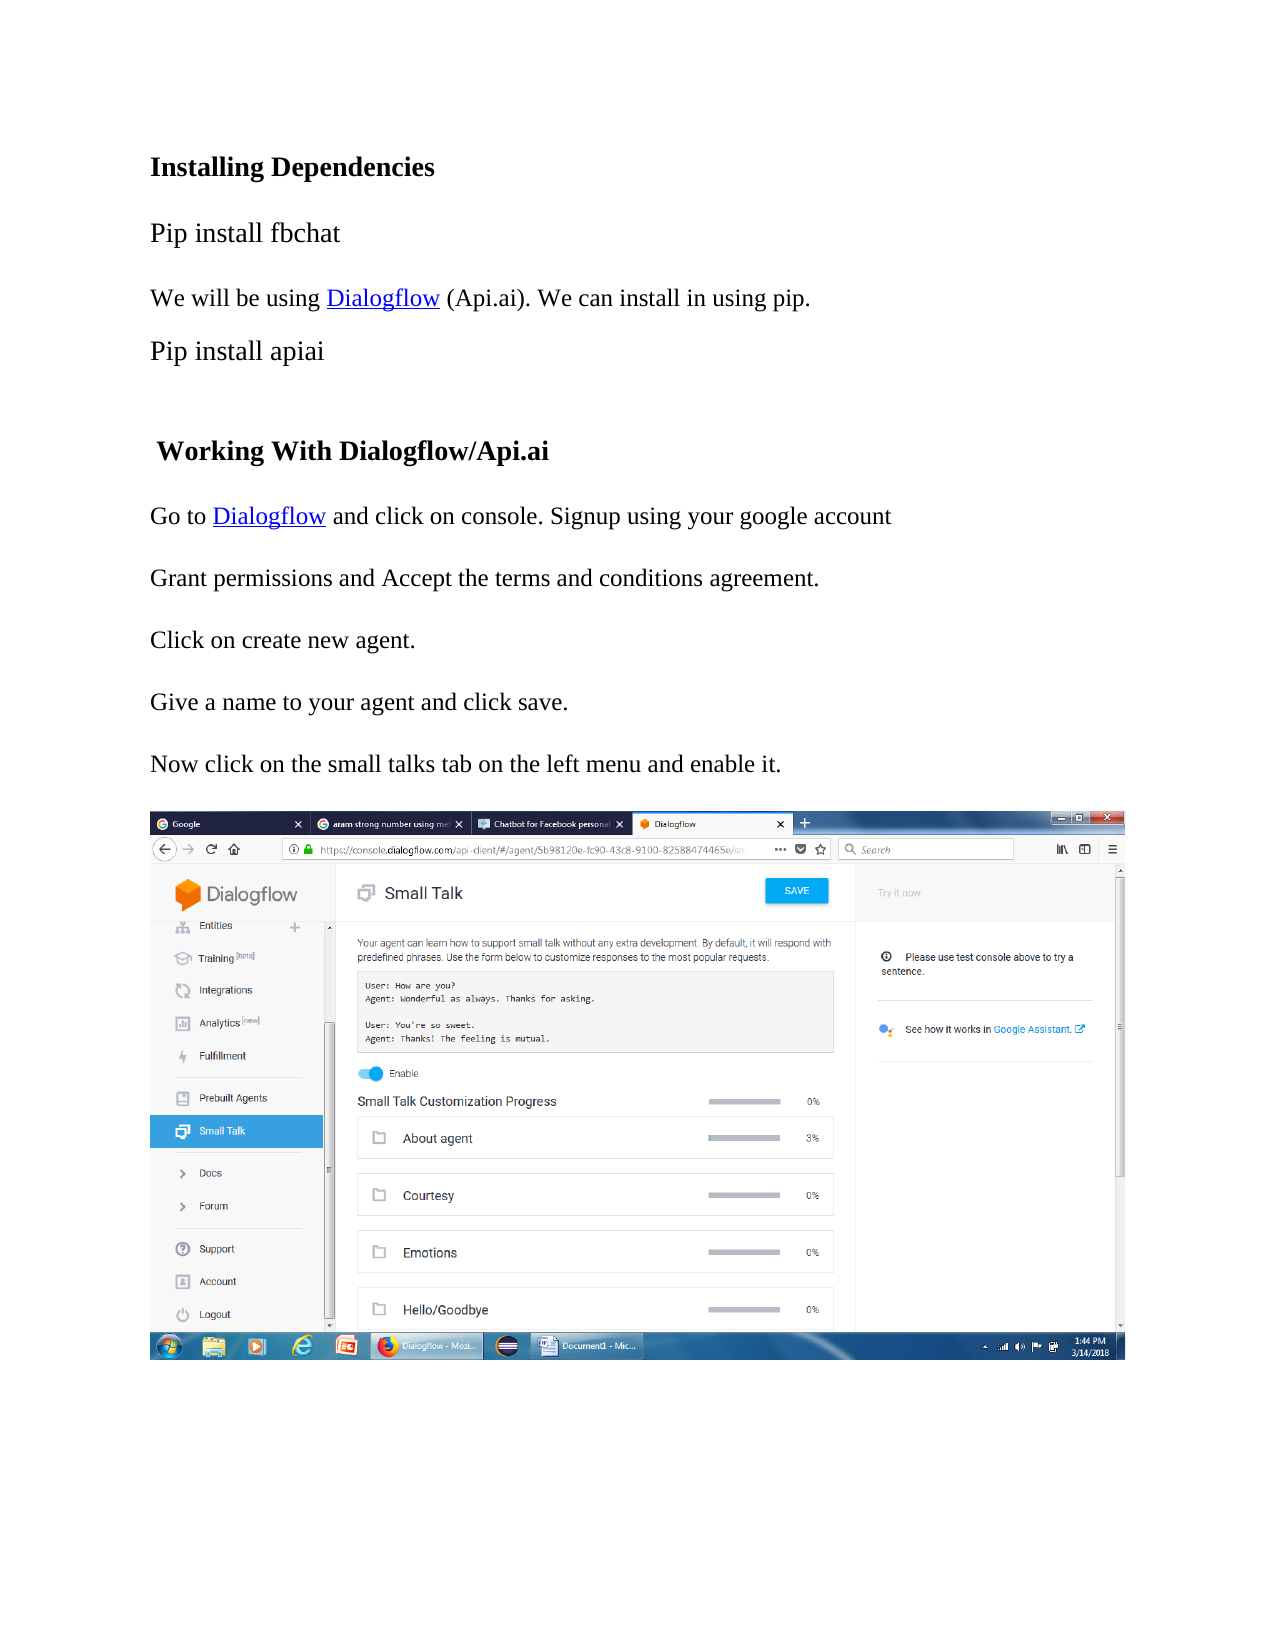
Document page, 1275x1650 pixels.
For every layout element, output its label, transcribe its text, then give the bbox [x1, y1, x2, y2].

text Pip install apiai [150, 334, 1125, 367]
picture [150, 811, 1125, 1360]
text Installing Dependencies [150, 150, 1125, 182]
text Click on create new agent. [150, 625, 1125, 654]
text Grant permissions and Accept the terms and conditions agreement. [150, 563, 1125, 592]
text Now click on the small talks tab on the left menu and enable it. [150, 749, 1125, 778]
text We will be using Dialogflow (Api.ai). We can install in using pip. [150, 283, 1125, 311]
text Pip install fbchat [150, 216, 1125, 249]
text Working With Dialogflow/Api.ai [150, 401, 1125, 467]
text Go to Dialogflow and click on console. Signup using your google account [150, 501, 1125, 529]
text Give a name to your agent and click save. [150, 687, 1125, 716]
